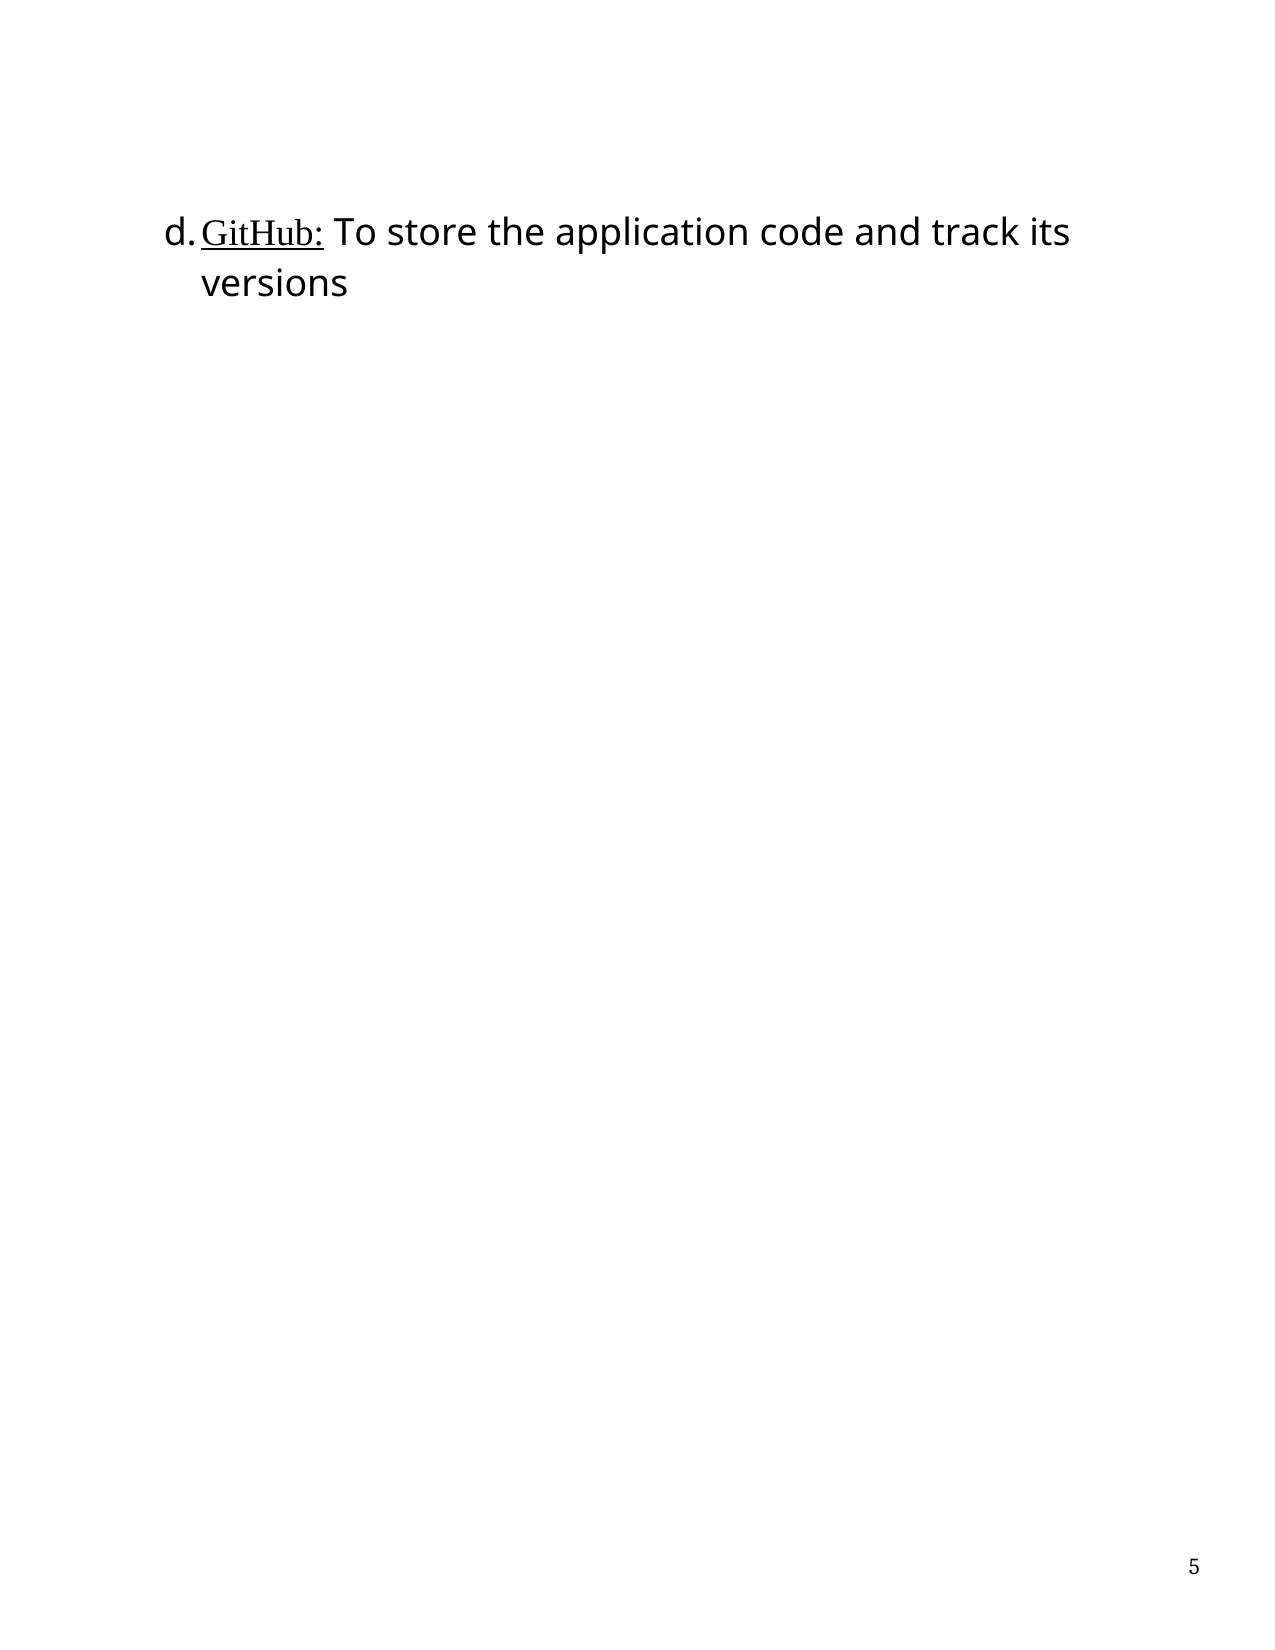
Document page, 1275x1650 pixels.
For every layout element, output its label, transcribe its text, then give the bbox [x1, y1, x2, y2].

list GitHub: To store the application code and track its versions [163, 206, 1212, 308]
